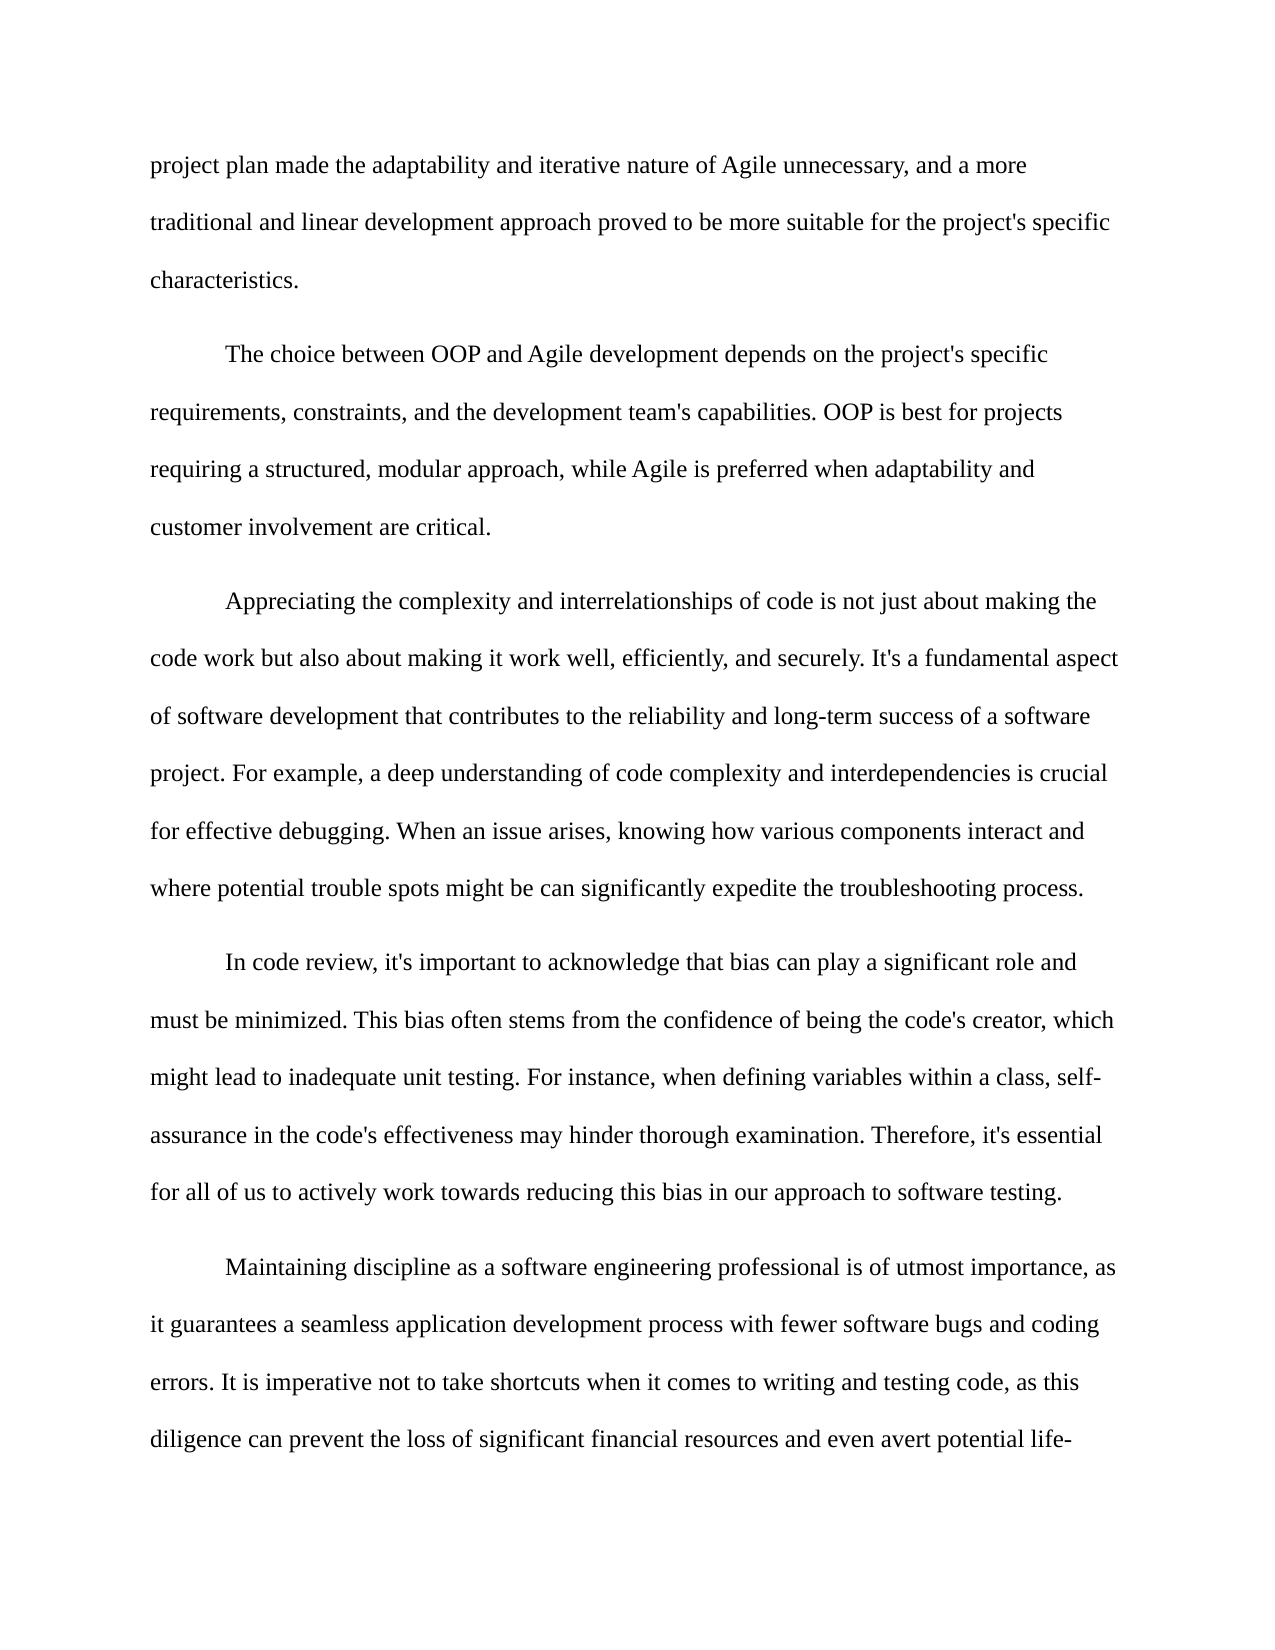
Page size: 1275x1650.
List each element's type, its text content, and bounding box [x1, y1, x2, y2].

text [150, 150, 1125, 294]
text In code review, it's important to acknowledge that bias can play a significant role and must be minimized. This bias often stems from the confidence of being the code's creator, which might lead to inadequate unit testing. For instance, when defining variables within a class, self-assurance in the code's effectiveness may hinder thorough examination. Therefore, it's essential for all of us to actively work towards reducing this bias in our approach to software testing. [150, 947, 1125, 1206]
text Appreciating the complexity and interrelationships of code is not just about making the code work but also about making it work well, efficiently, and securely. It's a fundamental aspect of software development that contributes to the reliability and long-term success of a software project. For example, a deep understanding of code complexity and interdependencies is crucial for effective debugging. When an issue arises, knowing how various components interact and where potential trouble spots might be can significantly expedite the troubleshooting process. [150, 586, 1125, 902]
text The choice between OOP and Agile development depends on the project's specific requirements, constraints, and the development team's capabilities. OOP is best for projects requiring a structured, modular approach, while Agile is preferred when adaptability and customer involvement are critical. [150, 339, 1125, 540]
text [150, 1252, 1125, 1453]
